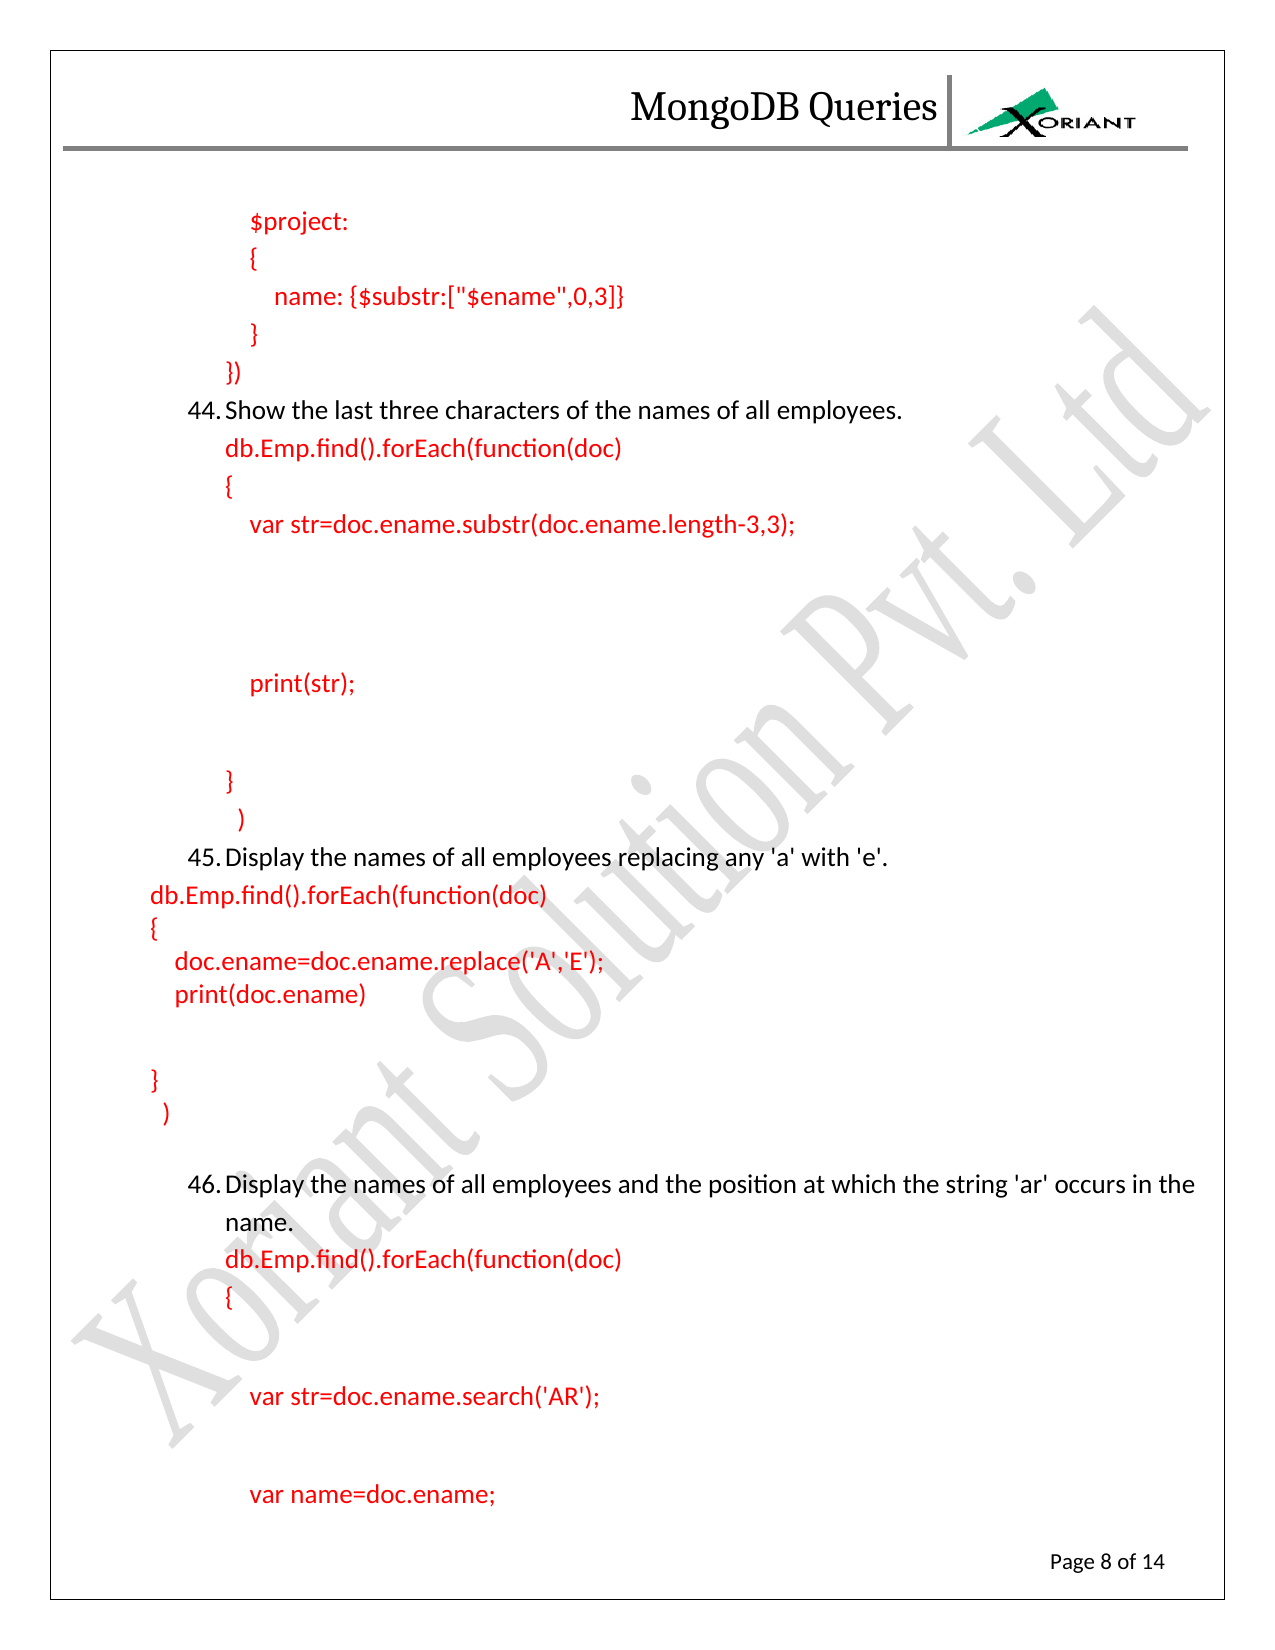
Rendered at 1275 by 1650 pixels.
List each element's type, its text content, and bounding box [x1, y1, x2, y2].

text var name=doc.ename; [225, 1477, 1200, 1511]
text var str=doc.ename.search('AR'); [225, 1379, 1200, 1412]
list Show the last three characters of the names of all employees. [187, 393, 1200, 426]
text db.Emp.find().forEach(function(doc) [225, 1243, 1200, 1276]
picture [961, 82, 1154, 139]
text { [225, 469, 1200, 502]
text name: {$substr:["$ename",0,3]} [225, 279, 1200, 312]
text { [225, 242, 1200, 274]
text var str=doc.ename.substr(doc.ename.length-3,3); [225, 507, 1200, 540]
list print(doc.ename) [150, 977, 1200, 1010]
list Display the names of all employees and the position at which the string 'ar' occurs in the name. [187, 1167, 1200, 1238]
list Display the names of all employees replacing any 'a' with 'e'. [187, 840, 1200, 873]
text } [225, 764, 1200, 797]
text db.Emp.find().forEach(function(doc) [225, 431, 1200, 464]
text } [225, 317, 1200, 350]
text }) [225, 355, 1200, 388]
list ) [150, 1096, 1200, 1129]
list db.Emp.find().forEach(function(doc) [150, 878, 1200, 911]
text print(str); [225, 666, 1200, 699]
text $project: [225, 204, 1200, 237]
text ) [225, 802, 1200, 835]
text { [225, 1281, 1200, 1314]
list doc.ename=doc.ename.replace('A','E'); [150, 944, 1200, 977]
list } [150, 1063, 1200, 1096]
list { [150, 911, 1200, 944]
